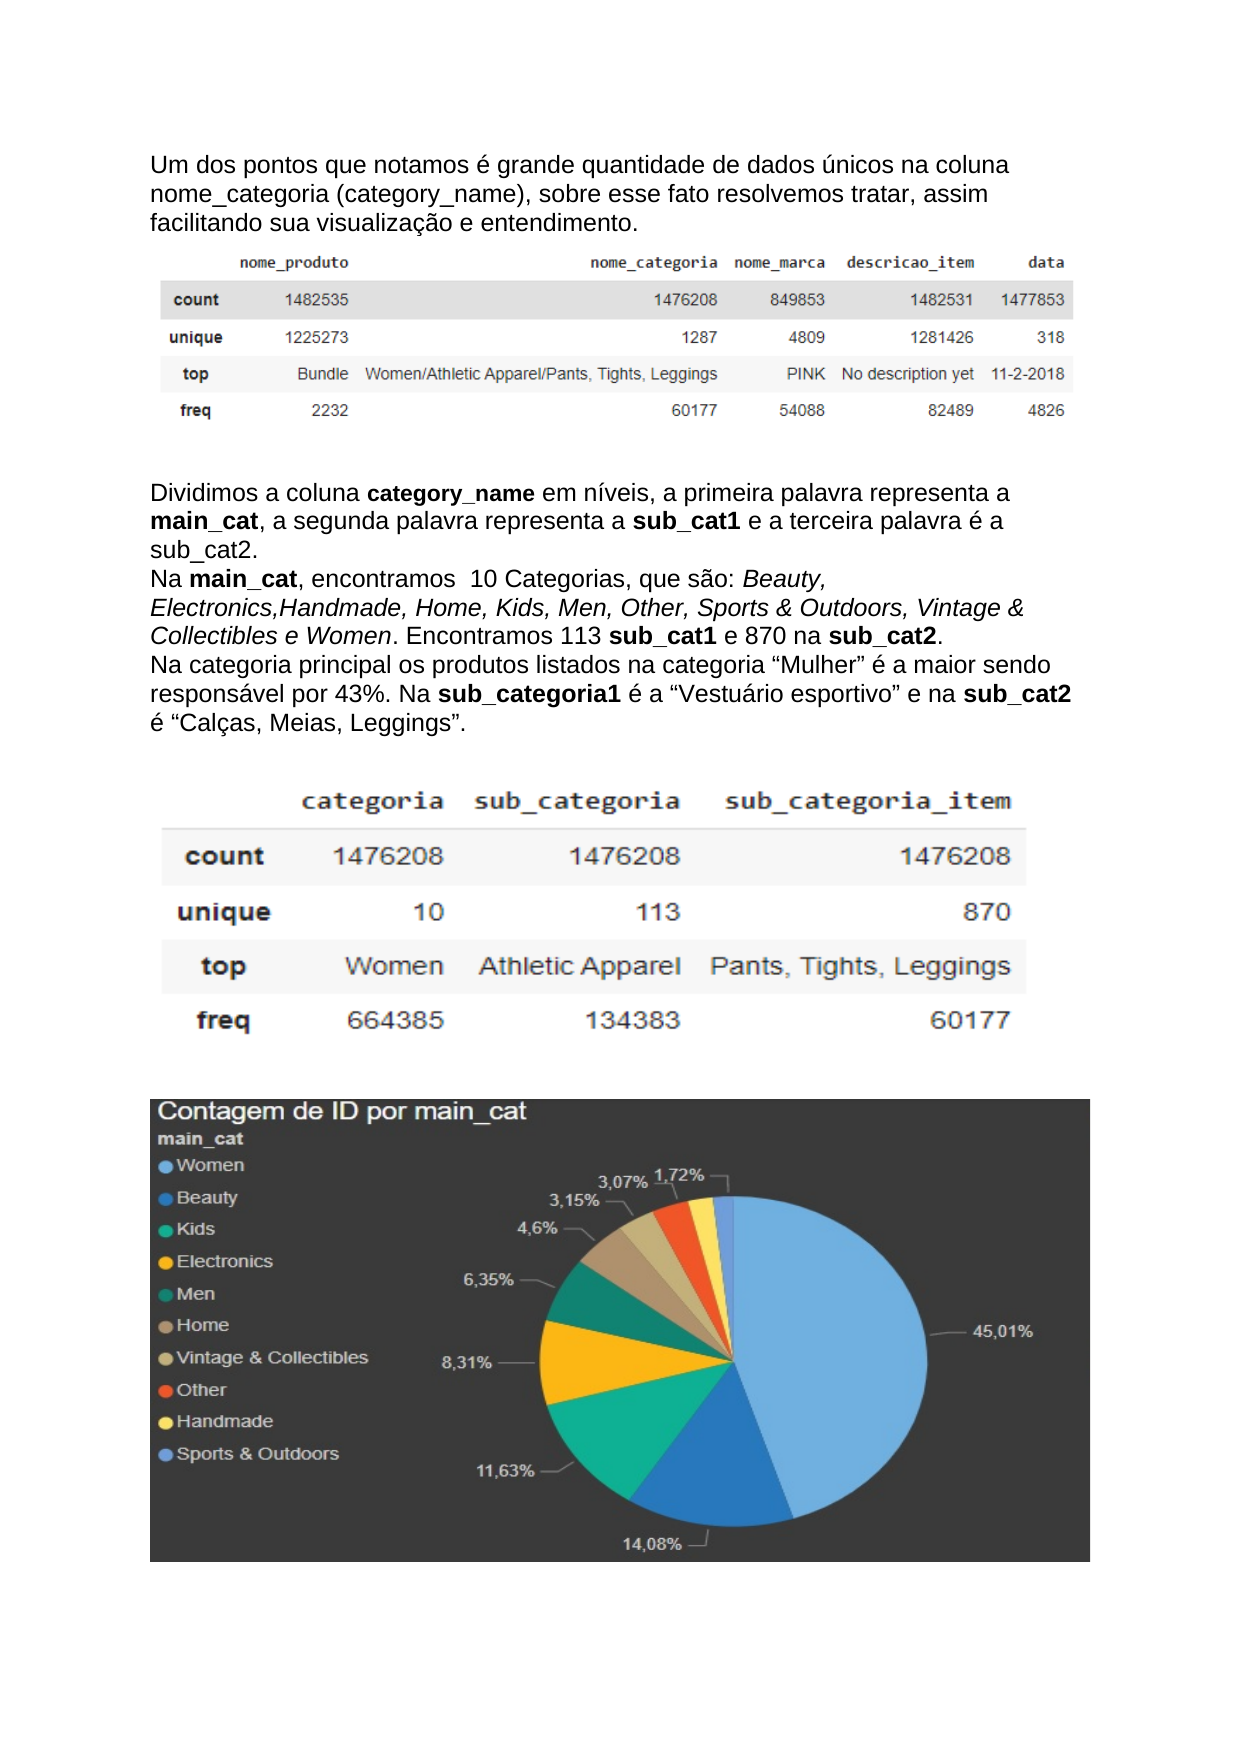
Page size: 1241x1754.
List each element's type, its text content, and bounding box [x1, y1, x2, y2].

picture [150, 1099, 1091, 1562]
text Na categoria principal os produtos listados na categoria “Mulher” é a maior sendo responsável por 43%. Na sub_categoria1 é a “Vestuário esportivo” e na sub_cat2 é “Calças, Meias, Leggings”. [150, 650, 1090, 736]
text Na main_cat, encontramos 10 Categorias, que são: Beauty, Electronics,Handmade, Home, Kids, Men, Other, Sports & Outdoors, Vintage & Collectibles e Women. Encontramos 113 sub_cat1 e 870 na sub_cat2. [150, 564, 1090, 650]
text Um dos pontos que notamos é grande quantidade de dados únicos na coluna nome_categoria (category_name), sobre esse fato resolvemos tratar, assim facilitando sua visualização e entendimento. [150, 150, 1090, 236]
picture [150, 762, 1064, 1071]
picture [150, 236, 1091, 449]
text Dividimos a coluna category_name em níveis, a primeira palavra representa a main_cat, a segunda palavra representa a sub_cat1 e a terceira palavra é a sub_cat2. [150, 477, 1090, 564]
